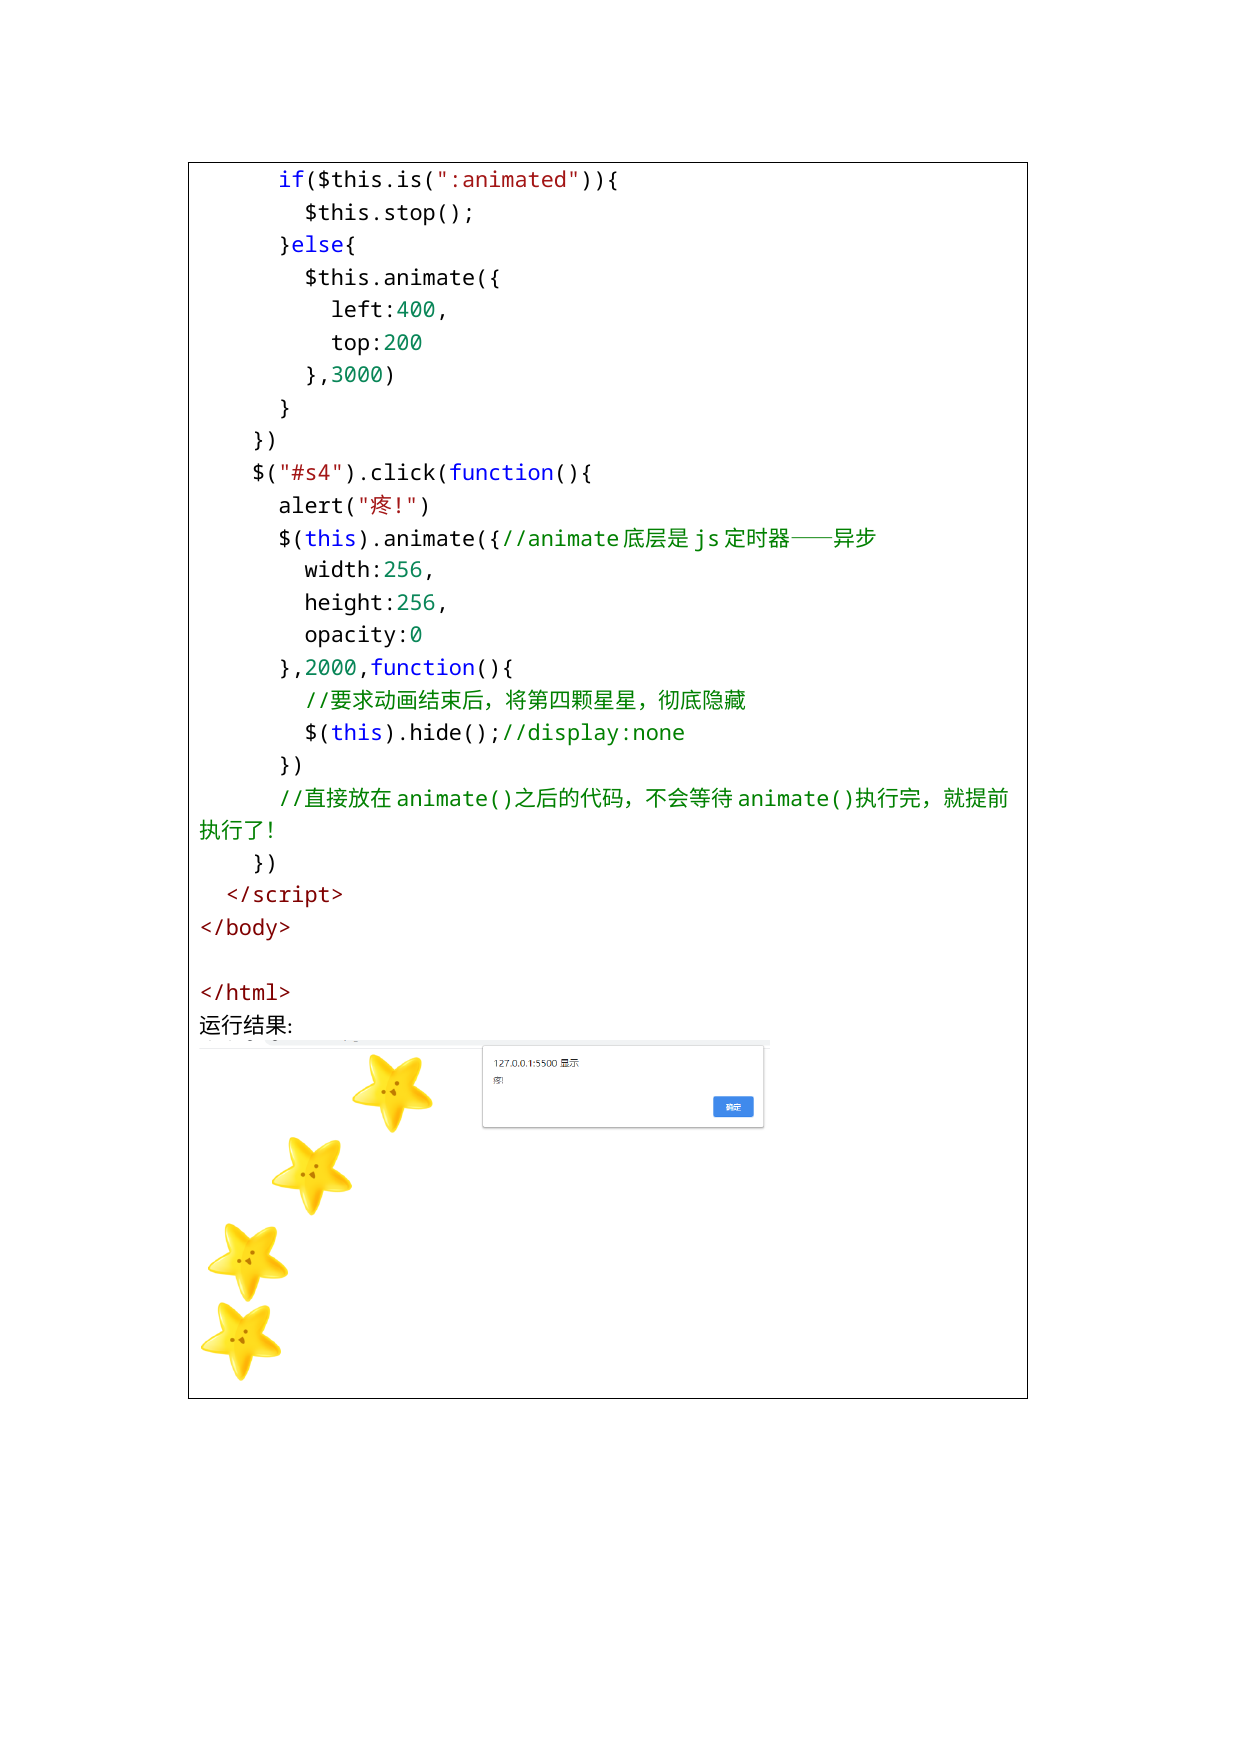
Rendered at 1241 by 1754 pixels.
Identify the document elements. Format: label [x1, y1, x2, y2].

table_header [189, 163, 1027, 1398]
picture [199, 1040, 770, 1387]
